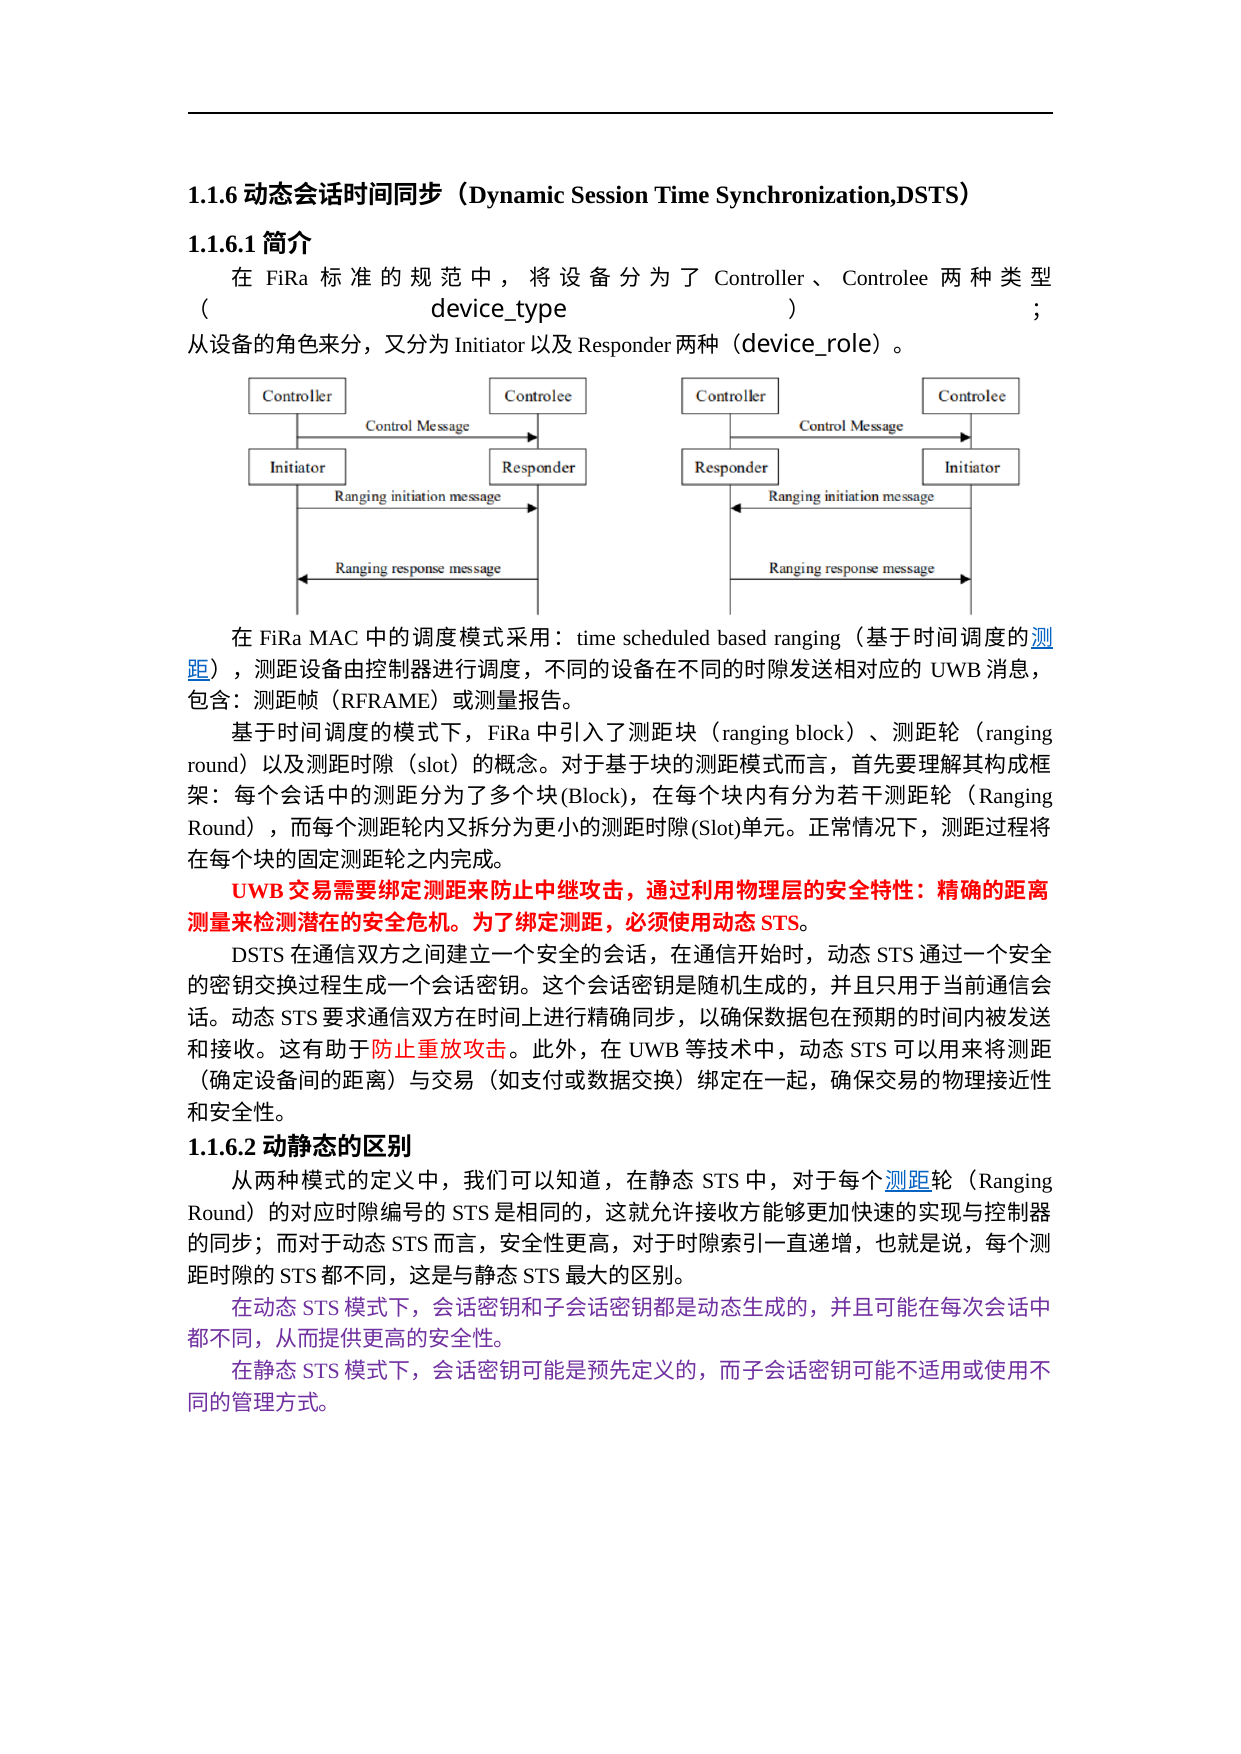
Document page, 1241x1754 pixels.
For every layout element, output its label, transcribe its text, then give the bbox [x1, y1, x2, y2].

text 在静态STS模式下，会话密钥可能是预先定义的，而子会话密钥可能不适用或使用不同的管理方式。 [187, 1353, 1053, 1416]
text 基于时间调度的模式下，FiRa中引入了测距块（ranging block）、测距轮（ranging round）以及测距时隙（slot）的概念。对于基于块的测距模式而言，首先要理解其构成框架：每个会话中的测距分为了多个块(Block)，在每个块内有分为若干测距轮（Ranging Round），而每个测距轮内又拆分为更小的测距时隙(Slot)单元。正常情况下，测距过程将在每个块的固定测距轮之内完成。 [187, 715, 1053, 873]
text 在FiRa标准的规范中，将设备分为了Controller、Controlee两种类型（device_type）； 从设备的角色来分，又分为Initiator以及Responder两种（device_role）。 [187, 259, 1053, 359]
text 在FiRa MAC中的调度模式采用：time scheduled based ranging（基于时间调度的测距），测距设备由控制器进行调度，不同的设备在不同的时隙发送相对应的UWB消息，包含：测距帧（RFRAME）或测量报告。 [187, 620, 1053, 715]
text 在动态STS模式下，会话密钥和子会话密钥都是动态生成的，并且可能在每次会话中都不同，从而提供更高的安全性。 [187, 1290, 1053, 1353]
subtitle 动静态的区别 [187, 1127, 1053, 1163]
subtitle 动态会话时间同步（Dynamic Session Time Synchronization,DSTS） [187, 174, 1053, 211]
subtitle 简介 [187, 223, 1053, 259]
text UWB交易需要绑定测距来防止中继攻击，通过利用物理层的安全特性：精确的距离测量来检测潜在的安全危机。为了绑定测距，必须使用动态STS。 [187, 873, 1053, 937]
text 从两种模式的定义中，我们可以知道，在静态STS中，对于每个测距轮（Ranging Round）的对应时隙编号的STS是相同的，这就允许接收方能够更加快速的实现与控制器的同步；而对于动态STS而言，安全性更高，对于时隙索引一直递增，也就是说，每个测距时隙的STS都不同，这是与静态STS最大的区别。 [187, 1163, 1053, 1290]
picture [231, 359, 1029, 621]
text DSTS在通信双方之间建立一个安全的会话，在通信开始时，动态STS通过一个安全的密钥交换过程生成一个会话密钥。这个会话密钥是随机生成的，并且只用于当前通信会话。动态STS要求通信双方在时间上进行精确同步，以确保数据包在预期的时间内被发送和接收。这有助于防止重放攻击。此外，在UWB等技术中，动态STS可以用来将测距（确定设备间的距离）与交易（如支付或数据交换）绑定在一起，确保交易的物理接近性和安全性。 [187, 937, 1053, 1127]
